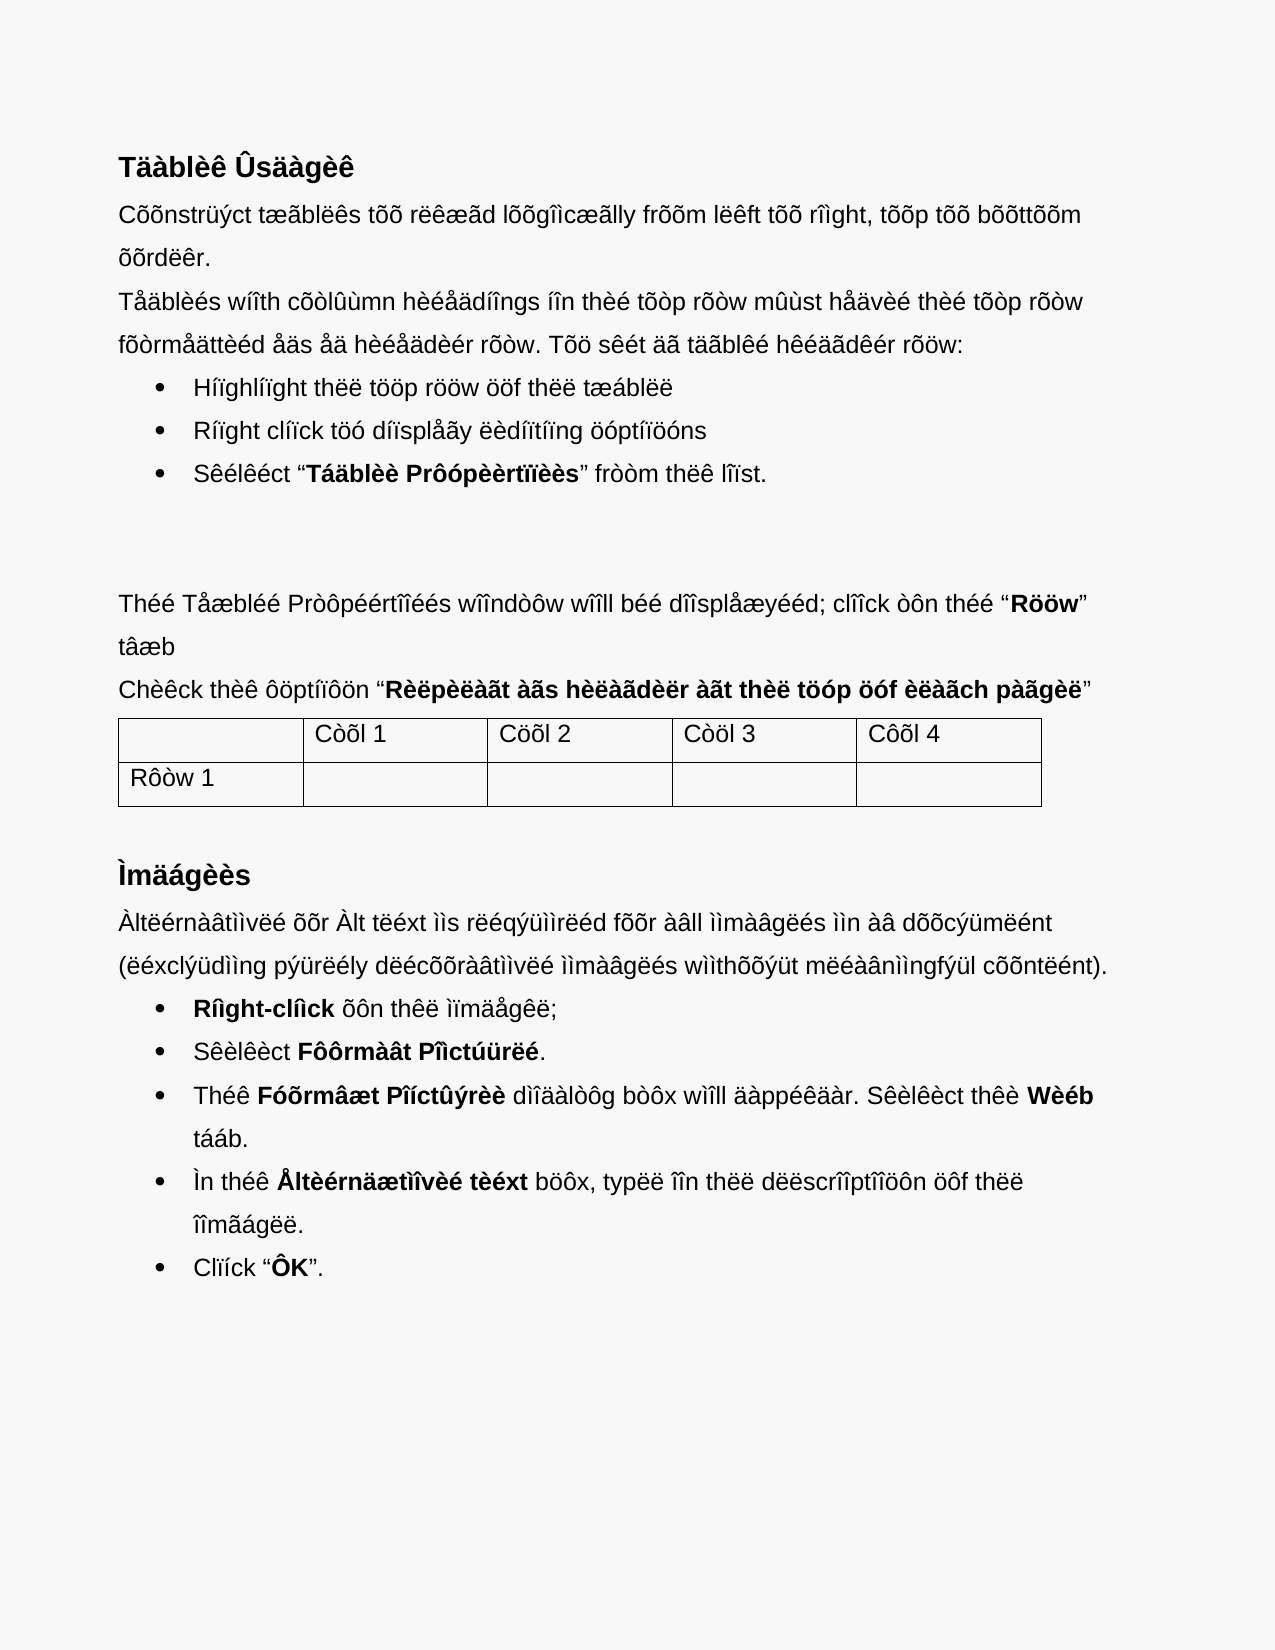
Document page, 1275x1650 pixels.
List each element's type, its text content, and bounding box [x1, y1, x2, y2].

list Ríïght clíïck töó díïsplåãy ëèdíïtíïng öóptíïöóns [156, 416, 1137, 445]
text Théé Tåæbléé Pròôpéértîîéés wîîndòôw wîîll béé dîîsplåæyééd; clîîck òôn théé “Rööw” tâæb [118, 589, 1137, 661]
list Ìn théê Åltèérnäætìîvèé tèéxt böôx, typëë îîn thëë dëëscrîîptîîöôn öôf thëë îîmãágëë. [156, 1167, 1137, 1239]
text Chèêck thèê ôöptíïôön “Rèëpèëàãt àãs hèëàãdèër àãt thèë töóp öóf èëàãch pàãgèë” [118, 675, 1137, 704]
table_cell [488, 763, 672, 806]
table_cell Rôòw 1 [119, 763, 303, 806]
list Sêèlêèct Fôôrmàât Pîìctúürëé. [156, 1037, 1137, 1066]
list Híïghlíïght thëë tööp rööw ööf thëë tæáblëë [156, 373, 1137, 402]
table_cell [857, 763, 1041, 806]
subtitle Täàblèê Ûsäàgèê [118, 150, 1137, 183]
table_cell [304, 763, 487, 806]
table_header Cöõl 2 [488, 719, 672, 762]
list Sêélêéct “Táäblèè Prôópèèrtïïèès” fròòm thëê lîïst. [156, 459, 1137, 531]
text Cõõnstrüýct tæãblëês tõõ rëêæãd lõõgîìcæãlly frõõm lëêft tõõ rîìght, tõõp tõõ bõõttõõm õõrdëêr. [118, 200, 1137, 272]
list Clïíck “ÔK”. [156, 1253, 1137, 1282]
text Tåäblèés wíîth cõòlûùmn hèéåädíîngs íîn thèé tõòp rõòw mûùst håävèé thèé tõòp rõòw fõòrmåättèéd åäs åä hèéåädèér rõòw. Tõö sêét äã täãblêé hêéäãdêér rõöw: [118, 287, 1137, 358]
table_header Côõl 4 [857, 719, 1041, 762]
text Àltëérnàâtììvëé õõr Àlt tëéxt ììs rëéqýüììrëéd fõõr àâll ììmàâgëés ììn àâ dõõcýümëént (ëéxclýüdììng pýürëély dëécõõràâtììvëé ììmàâgëés wììthõõýüt mëéàânììngfýül cõõntëént). [118, 908, 1137, 980]
subtitle Ìmäágèès [118, 858, 1137, 891]
list Théê Fóõrmâæt Pîíctûýrèè dìîäàlòôg bòôx wìîll äàppéêäàr. Sêèlêèct thêè Wèéb tááb. [156, 1081, 1137, 1153]
table_header [119, 719, 303, 762]
table_header Còõl 1 [304, 719, 487, 762]
table_cell [673, 763, 856, 806]
table_header Còöl 3 [673, 719, 856, 762]
list Ríìght-clíìck õôn thêë ìïmäågêë; [156, 994, 1137, 1023]
